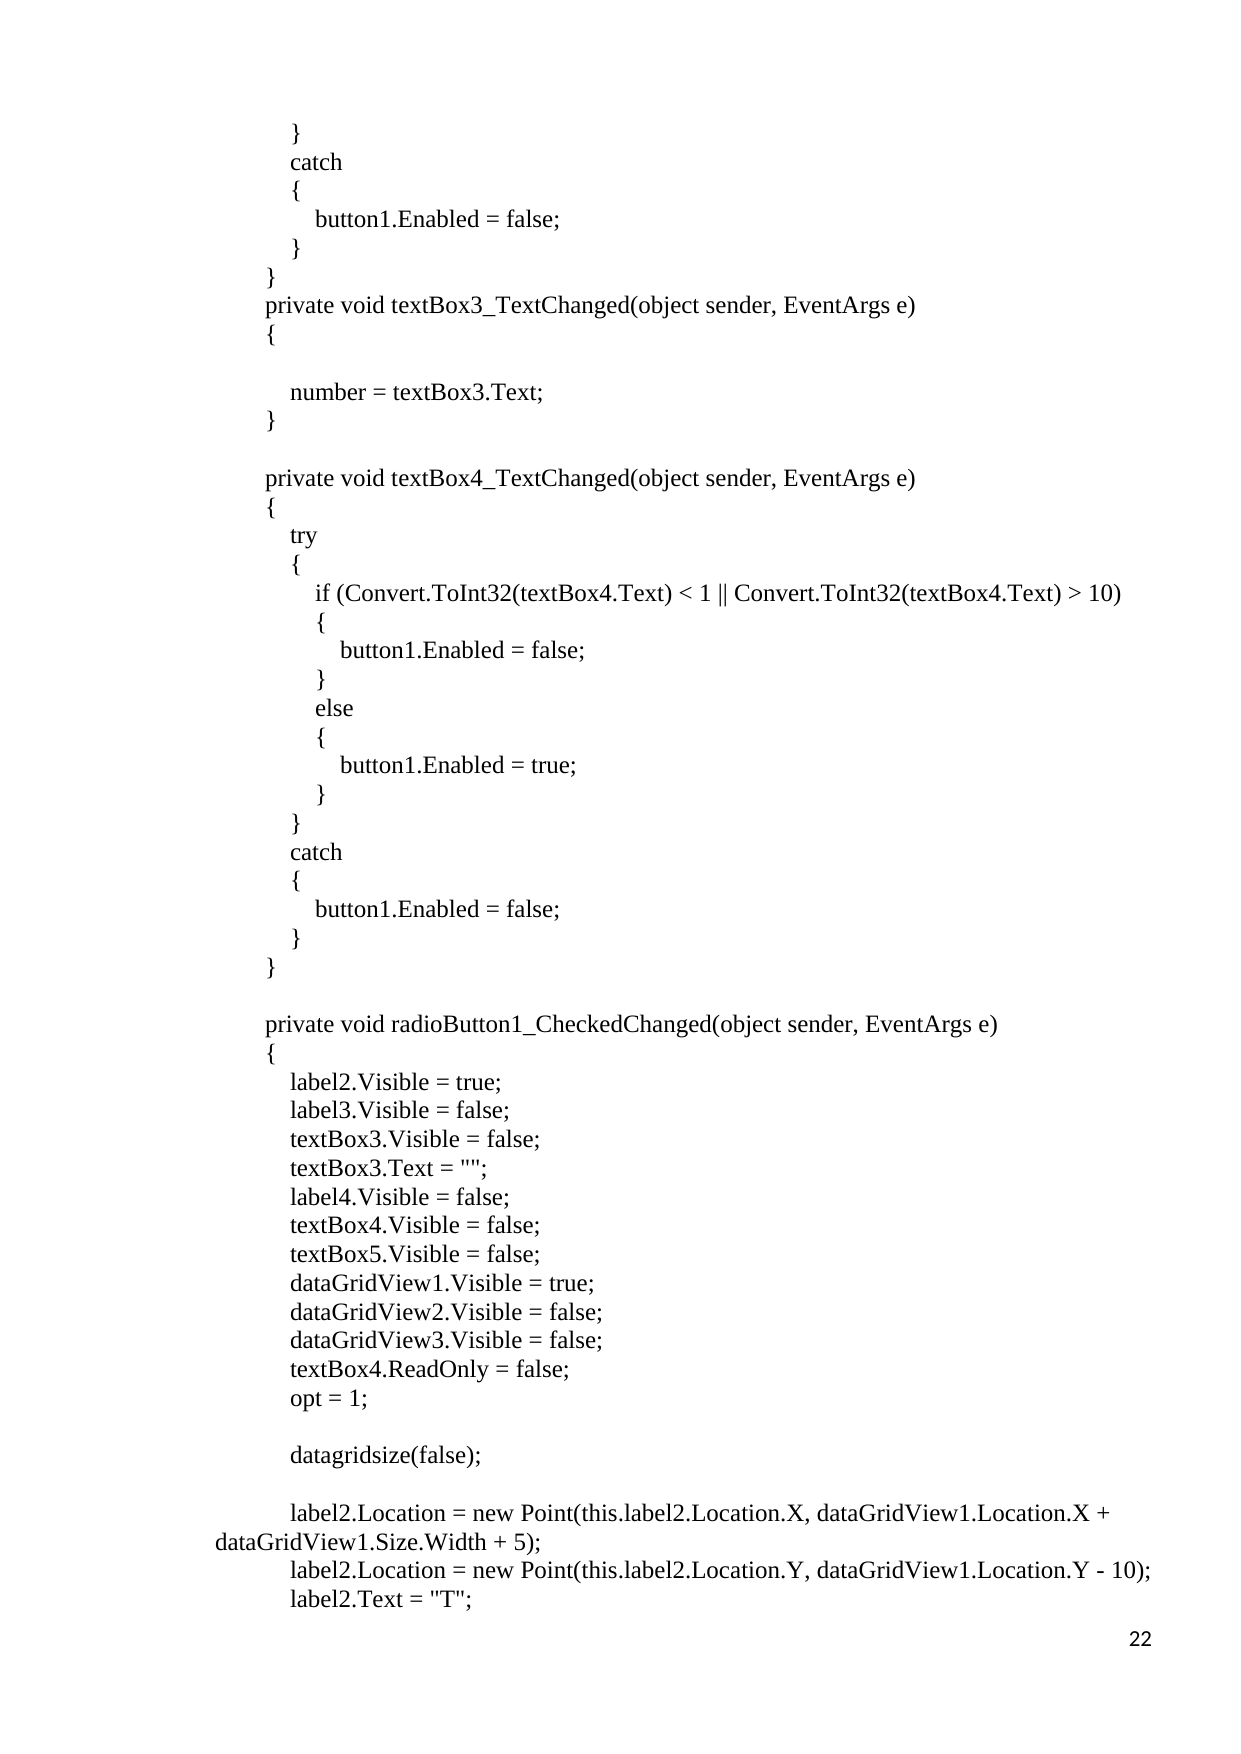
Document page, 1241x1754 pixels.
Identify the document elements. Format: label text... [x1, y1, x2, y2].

text } [215, 233, 1152, 262]
text { [215, 549, 1152, 578]
text } [215, 779, 1152, 808]
text catch [215, 147, 1152, 176]
text datagridsize(false); [215, 1441, 1152, 1469]
text textBox4.Visible = false; [215, 1211, 1152, 1239]
text label4.Visible = false; [215, 1182, 1152, 1211]
text if (Convert.ToInt32(textBox4.Text) < 1 || Convert.ToInt32(textBox4.Text) > 10) [215, 578, 1152, 607]
text dataGridView1.Visible = true; [215, 1268, 1152, 1297]
text textBox3.Text = ""; [215, 1153, 1152, 1182]
text textBox5.Visible = false; [215, 1239, 1152, 1268]
text } [215, 923, 1152, 952]
text textBox4.ReadOnly = false; [215, 1354, 1152, 1383]
text } [215, 406, 1152, 434]
text } [215, 262, 1152, 291]
text } [215, 118, 1152, 147]
text button1.Enabled = true; [215, 751, 1152, 779]
text } [215, 952, 1152, 981]
text { [215, 607, 1152, 636]
text label3.Visible = false; [215, 1096, 1152, 1124]
text { [215, 176, 1152, 204]
text } [215, 664, 1152, 693]
text try [215, 521, 1152, 549]
text label2.Visible = true; [215, 1067, 1152, 1096]
text { [215, 492, 1152, 521]
text dataGridView3.Visible = false; [215, 1326, 1152, 1354]
text button1.Enabled = false; [215, 204, 1152, 233]
text { [215, 319, 1152, 348]
text label2.Location = new Point(this.label2.Location.X, dataGridView1.Location.X + dataGridView1.Size.Width + 5); [215, 1498, 1152, 1556]
text catch [215, 837, 1152, 866]
text private void radioButton1_CheckedChanged(object sender, EventArgs e) [215, 1009, 1152, 1038]
text else [215, 693, 1152, 722]
text button1.Enabled = false; [215, 894, 1152, 923]
text number = textBox3.Text; [215, 377, 1152, 406]
text { [215, 1038, 1152, 1067]
text label2.Text = "T"; [215, 1584, 1152, 1613]
text textBox3.Visible = false; [215, 1124, 1152, 1153]
text private void textBox4_TextChanged(object sender, EventArgs e) [215, 463, 1152, 492]
text dataGridView2.Visible = false; [215, 1297, 1152, 1326]
text private void textBox3_TextChanged(object sender, EventArgs e) [215, 291, 1152, 319]
text } [215, 808, 1152, 837]
text button1.Enabled = false; [215, 636, 1152, 664]
text { [215, 722, 1152, 751]
text { [215, 866, 1152, 894]
text label2.Location = new Point(this.label2.Location.Y, dataGridView1.Location.Y - 10); [215, 1556, 1152, 1584]
text opt = 1; [215, 1383, 1152, 1412]
